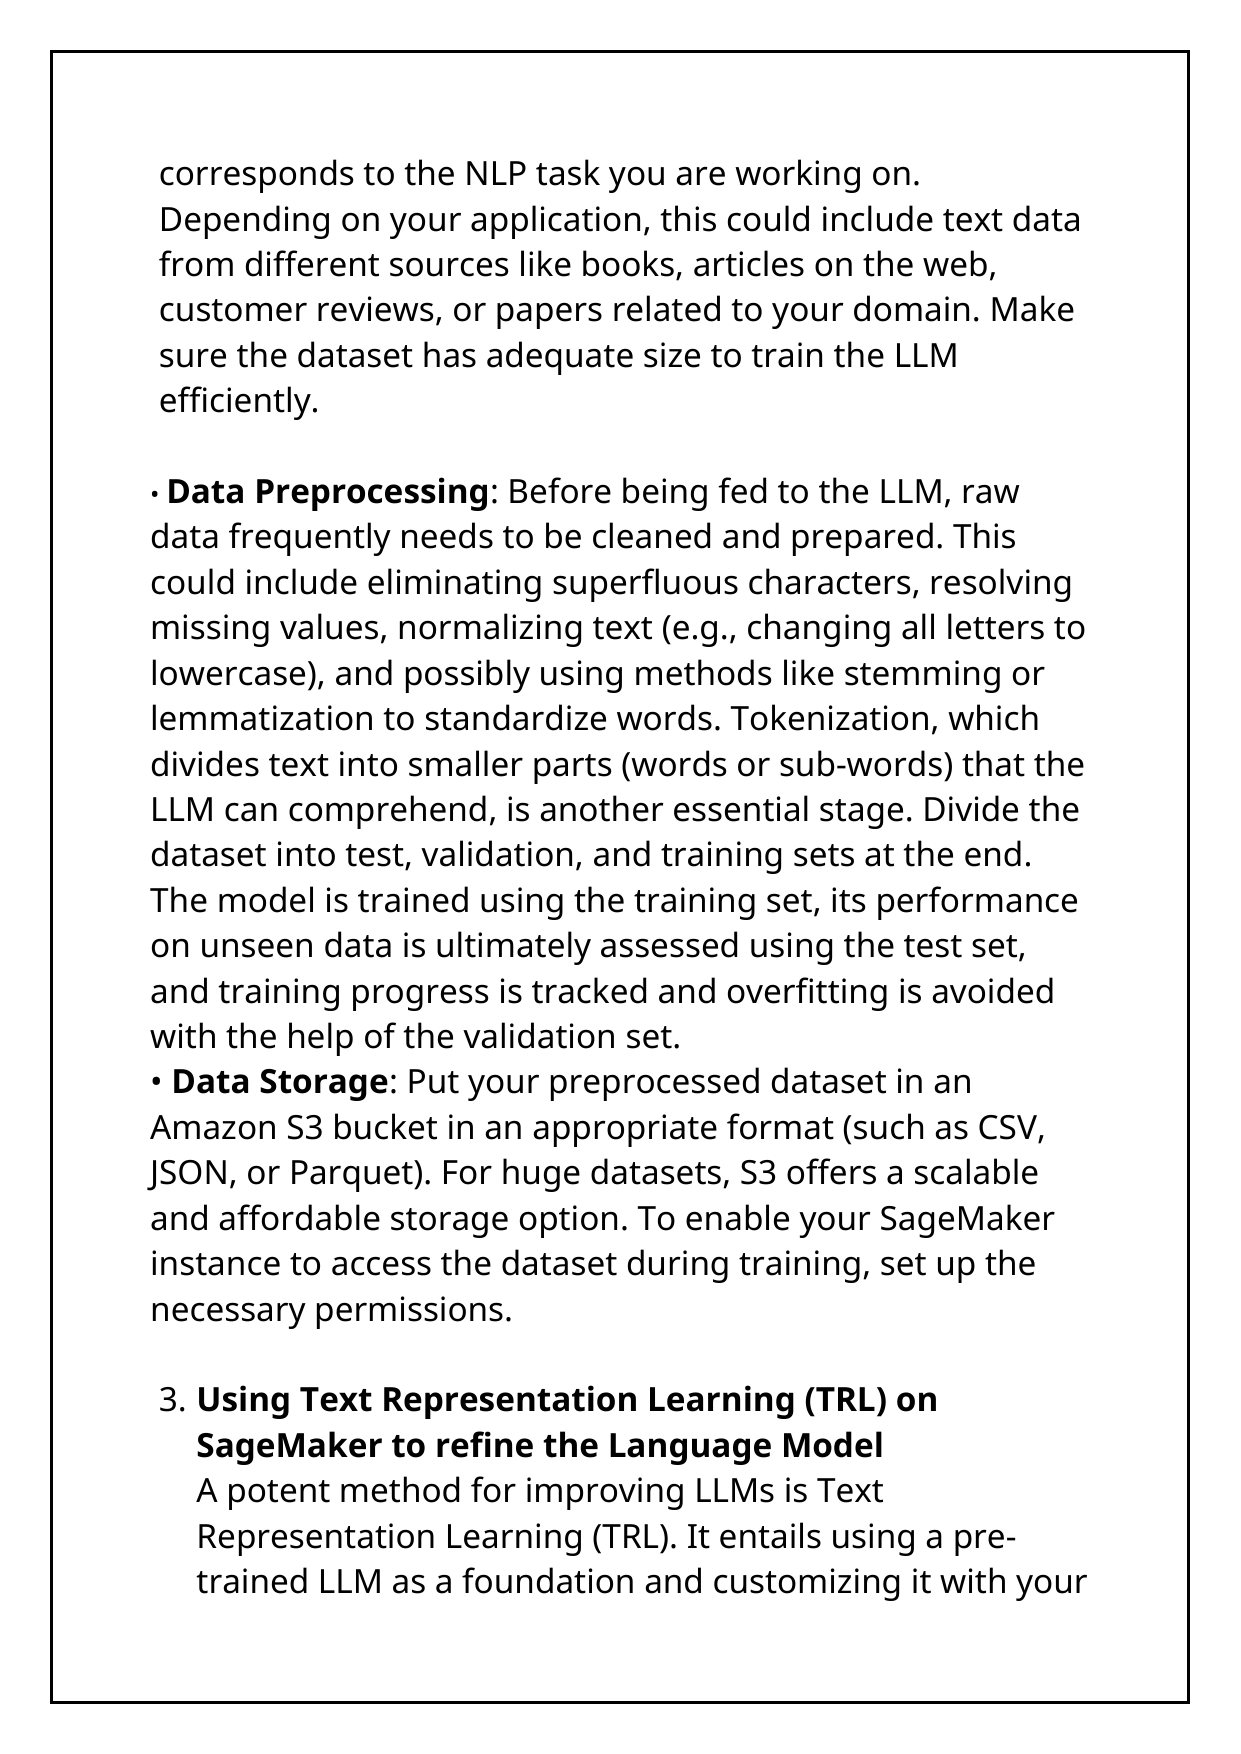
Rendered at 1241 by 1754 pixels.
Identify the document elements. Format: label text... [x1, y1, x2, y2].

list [159, 1376, 1090, 1603]
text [159, 150, 1090, 422]
text • Data Preprocessing: Before being fed to the LLM, raw data frequently needs to be cleaned and prepared. This could include eliminating superfluous characters, resolving missing values, normalizing text (e.g., changing all letters to lowercase), and possibly using methods like stemming or lemmatization to standardize words. Tokenization, which divides text into smaller parts (words or sub-words) that the LLM can comprehend, is another essential stage. Divide the dataset into test, validation, and training sets at the end. The model is trained using the training set, its performance on unseen data is ultimately assessed using the test set, and training progress is tracked and overfitting is avoided with the help of the validation set. [150, 468, 1090, 1058]
text • Data Storage: Put your preprocessed dataset in an Amazon S3 bucket in an appropriate format (such as CSV, JSON, or Parquet). For huge datasets, S3 offers a scalable and affordable storage option. To enable your SageMaker instance to access the dataset during training, set up the necessary permissions. [150, 1058, 1090, 1331]
